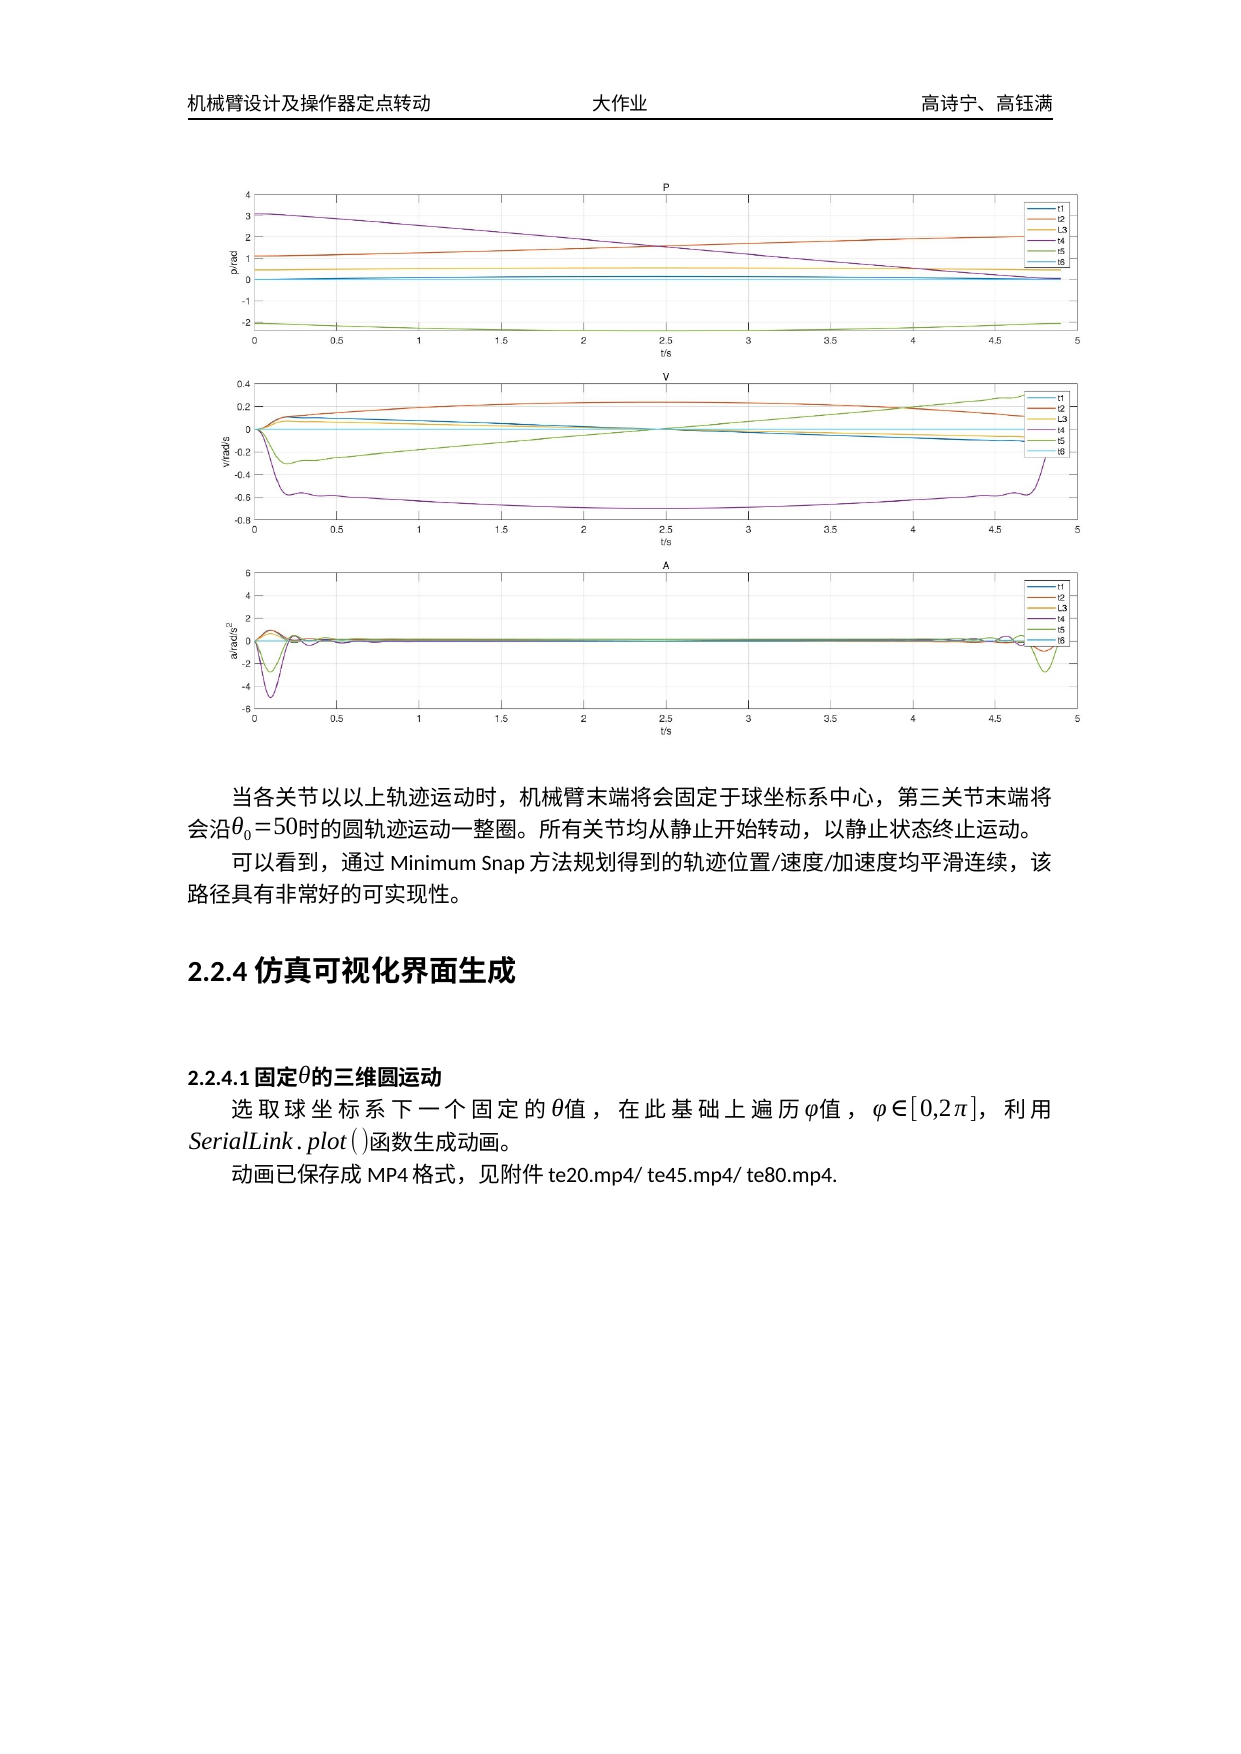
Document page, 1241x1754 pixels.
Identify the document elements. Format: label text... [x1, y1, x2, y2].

text 2.2.4.1 固定的三维圆运动 [187, 1059, 1053, 1092]
text 当各关节以以上轨迹运动时，机械臂末端将会固定于球坐标系中心，第三关节末端将会沿时的圆轨迹运动一整圈。所有关节均从静止开始转动，以静止状态终止运动。 [187, 779, 1053, 844]
text 动画已保存成MP4格式，见附件te20.mp4/ te45.mp4/ te80.mp4. [187, 1157, 1053, 1189]
subtitle 2.2.4 仿真可视化界面生成 [187, 937, 1053, 1002]
text 选取球坐标系下一个固定的值，在此基础上遍历值，，利用函数生成动画。 [187, 1092, 1053, 1157]
picture [187, 162, 1126, 748]
text 可以看到，通过Minimum Snap方法规划得到的轨迹位置/速度/加速度均平滑连续，该路径具有非常好的可实现性。 [187, 844, 1053, 909]
